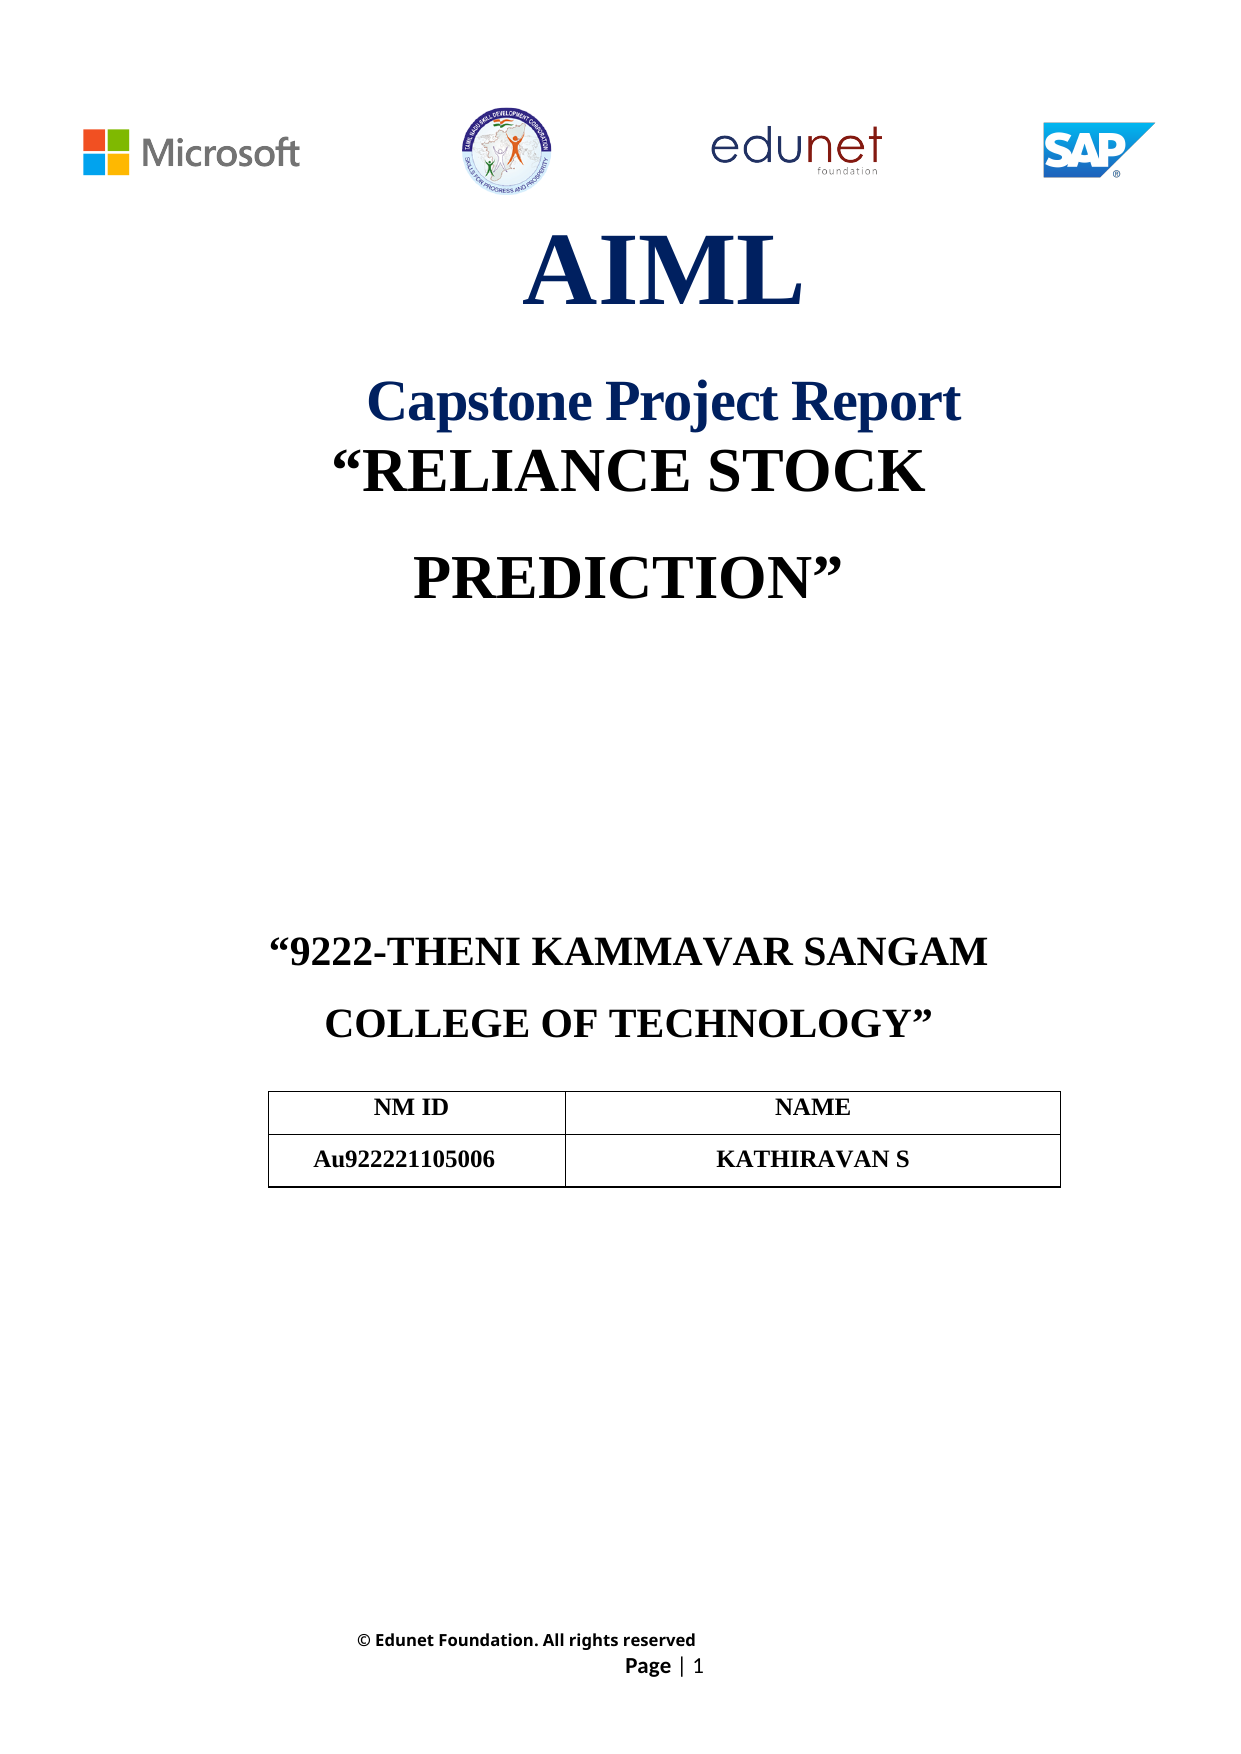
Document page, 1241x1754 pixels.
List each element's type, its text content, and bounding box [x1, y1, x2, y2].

table_header NM ID [269, 1092, 565, 1134]
picture [704, 119, 890, 181]
table_cell Au922221105006 [269, 1135, 565, 1186]
picture [459, 104, 553, 196]
text AIML [207, 207, 1122, 327]
picture [78, 124, 306, 180]
title Capstone Project Report [207, 365, 1122, 432]
picture [1042, 121, 1157, 179]
text “RELIANCE STOCK PREDICTION” [207, 432, 1050, 612]
table_header NAME [566, 1092, 1060, 1134]
text “9222-THENI KAMMAVAR SANGAM COLLEGE OF TECHNOLOGY” [207, 927, 1050, 1046]
table_cell KATHIRAVAN S [566, 1135, 1060, 1186]
